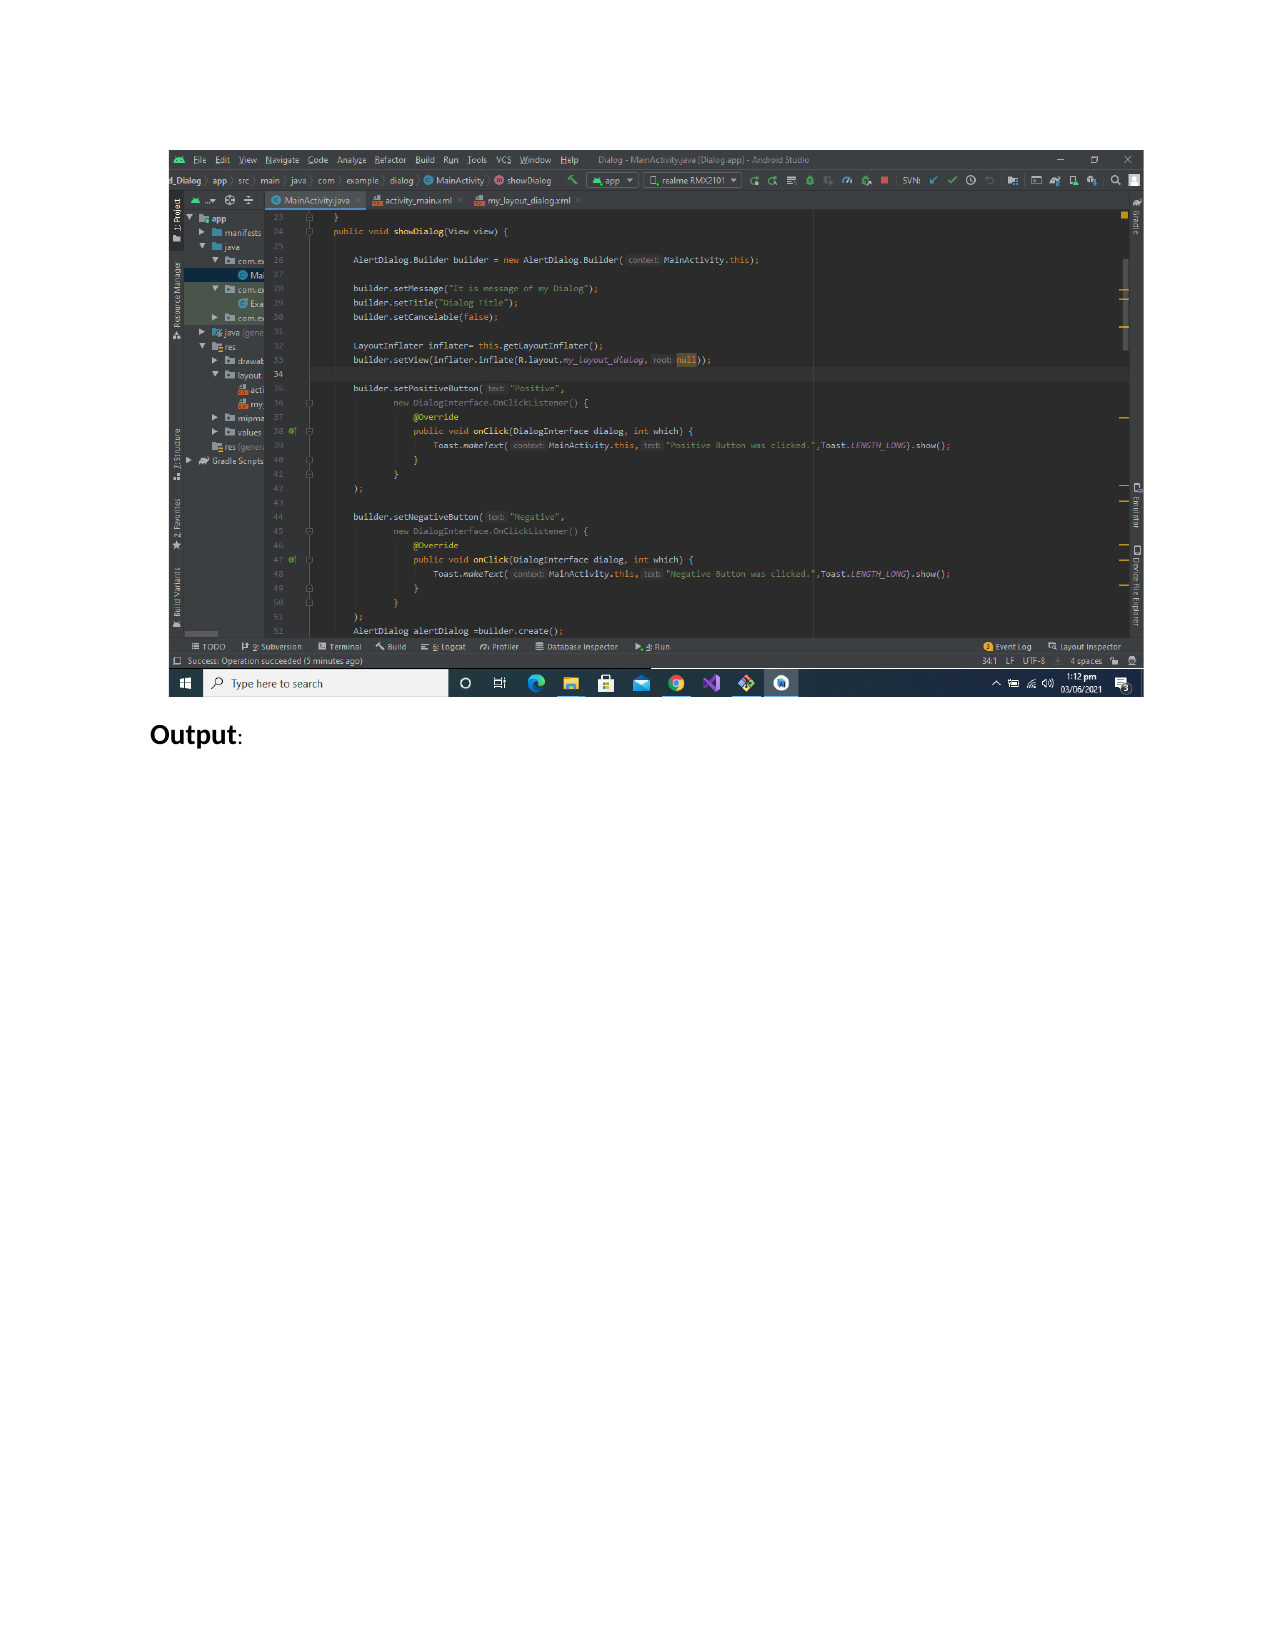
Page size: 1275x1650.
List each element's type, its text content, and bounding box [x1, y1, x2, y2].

text Output: [150, 716, 1125, 751]
